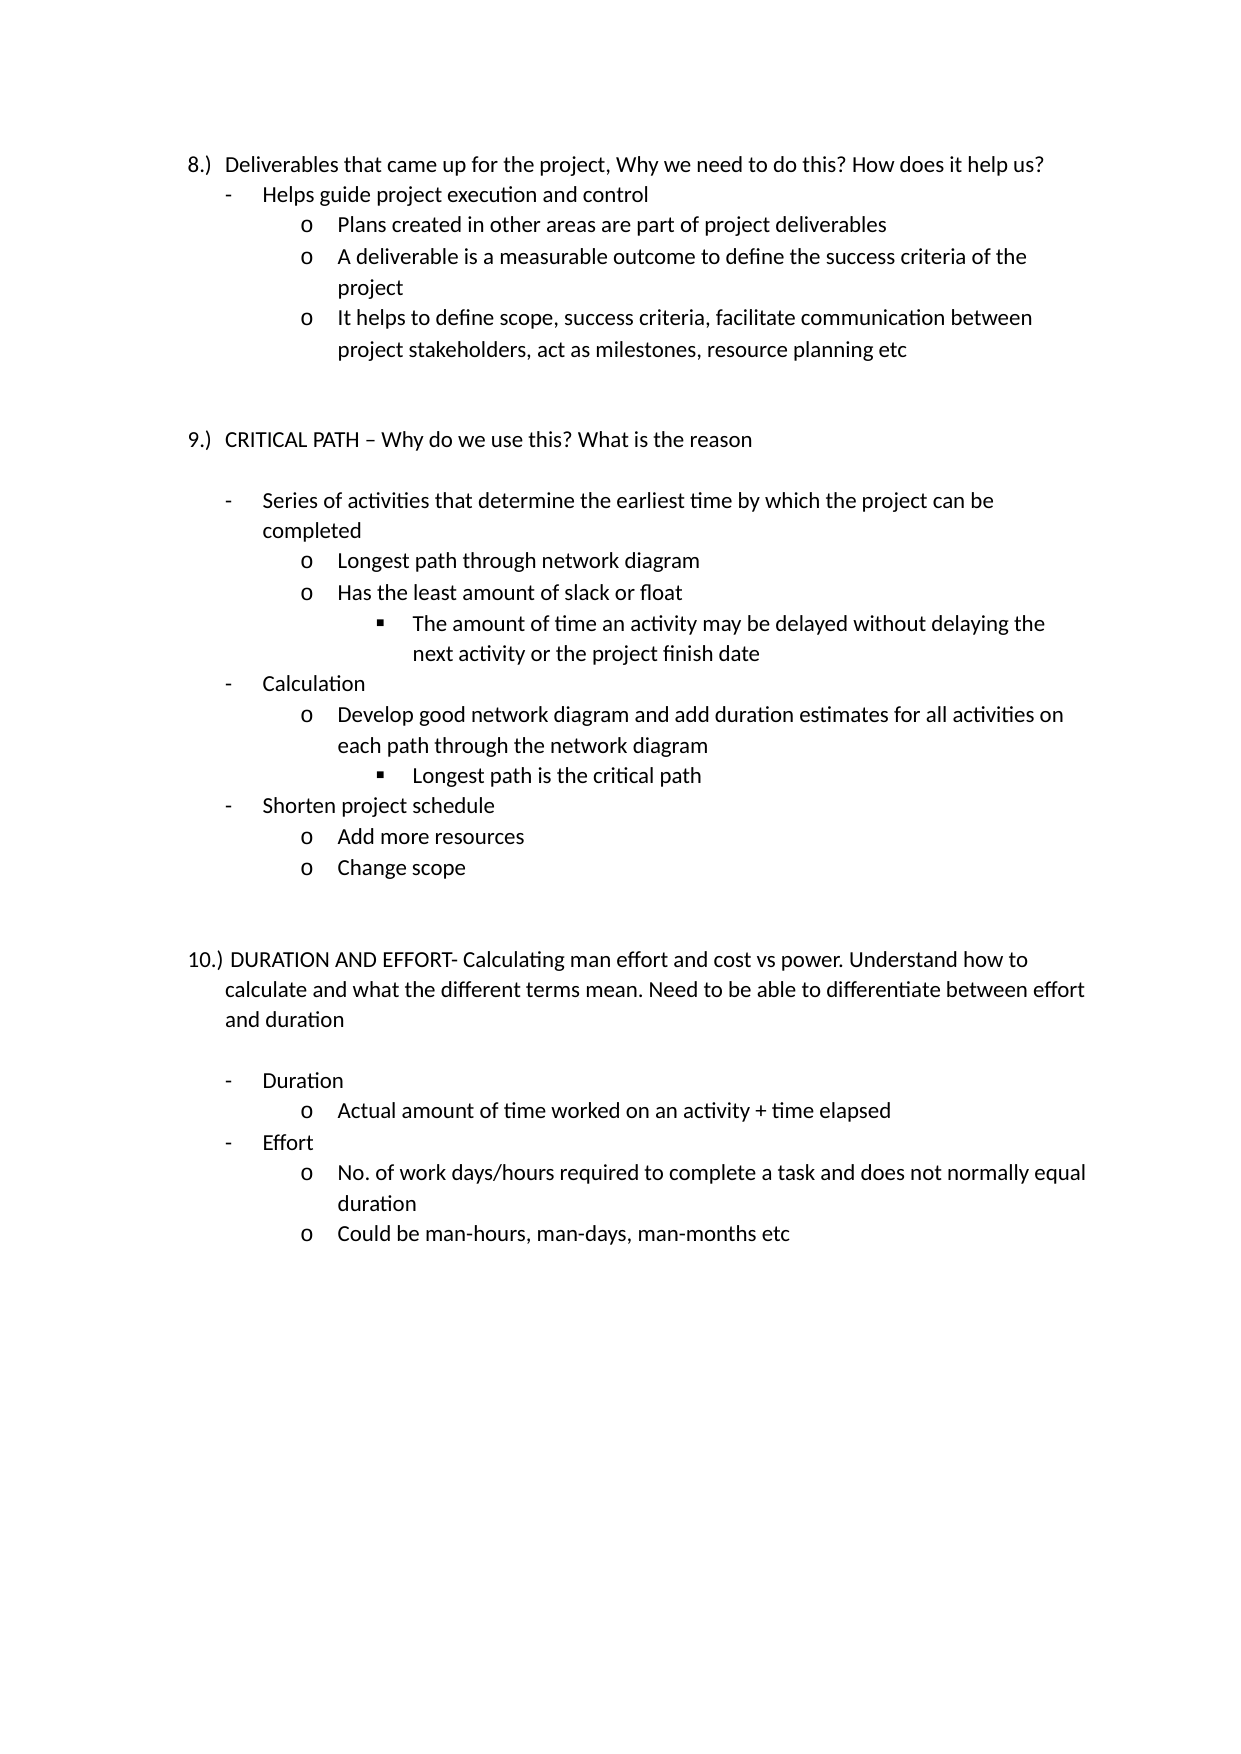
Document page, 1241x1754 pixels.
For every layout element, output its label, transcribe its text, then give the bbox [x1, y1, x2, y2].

list Could be man-hours, man-days, man-months etc [300, 1219, 1090, 1248]
list Change scope [300, 853, 1090, 882]
list Effort [225, 1128, 1090, 1156]
list Longest path is the critical path [375, 761, 1090, 789]
list Series of activities that determine the earliest time by which the project can be completed [225, 486, 1090, 544]
list The amount of time an activity may be delayed without delaying the next activity or the project finish date [375, 609, 1090, 667]
list DURATION AND EFFORT- Calculating man effort and cost vs power. Understand how to calculate and what the different terms mean. Need to be able to differentiate between effort and duration [187, 945, 1090, 1033]
list Add more resources [300, 822, 1090, 851]
list Duration [225, 1066, 1090, 1094]
list Longest path through network diagram [300, 546, 1090, 575]
list No. of work days/hours required to complete a task and does not normally equal duration [300, 1158, 1090, 1217]
list CRITICAL PATH – Why do we use this? What is the reason [187, 425, 1090, 453]
list Shorten project schedule [225, 792, 1090, 819]
list Helps guide project execution and control [225, 180, 1090, 208]
list A deliverable is a measurable outcome to define the success criteria of the project [300, 242, 1090, 301]
list Actual amount of time worked on an activity + time elapsed [300, 1096, 1090, 1125]
list Plans created in other areas are part of project deliverables [300, 210, 1090, 239]
list It helps to define scope, success criteria, facilitate communication between project stakeholders, act as milestones, resource planning etc [300, 303, 1090, 363]
list Calculation [225, 669, 1090, 698]
list Has the least amount of slack or float [300, 578, 1090, 607]
list Deliverables that came up for the project, Why we need to do this? How does it help us? [187, 150, 1090, 178]
list Develop good network diagram and add duration estimates for all activities on each path through the network diagram [300, 700, 1090, 759]
